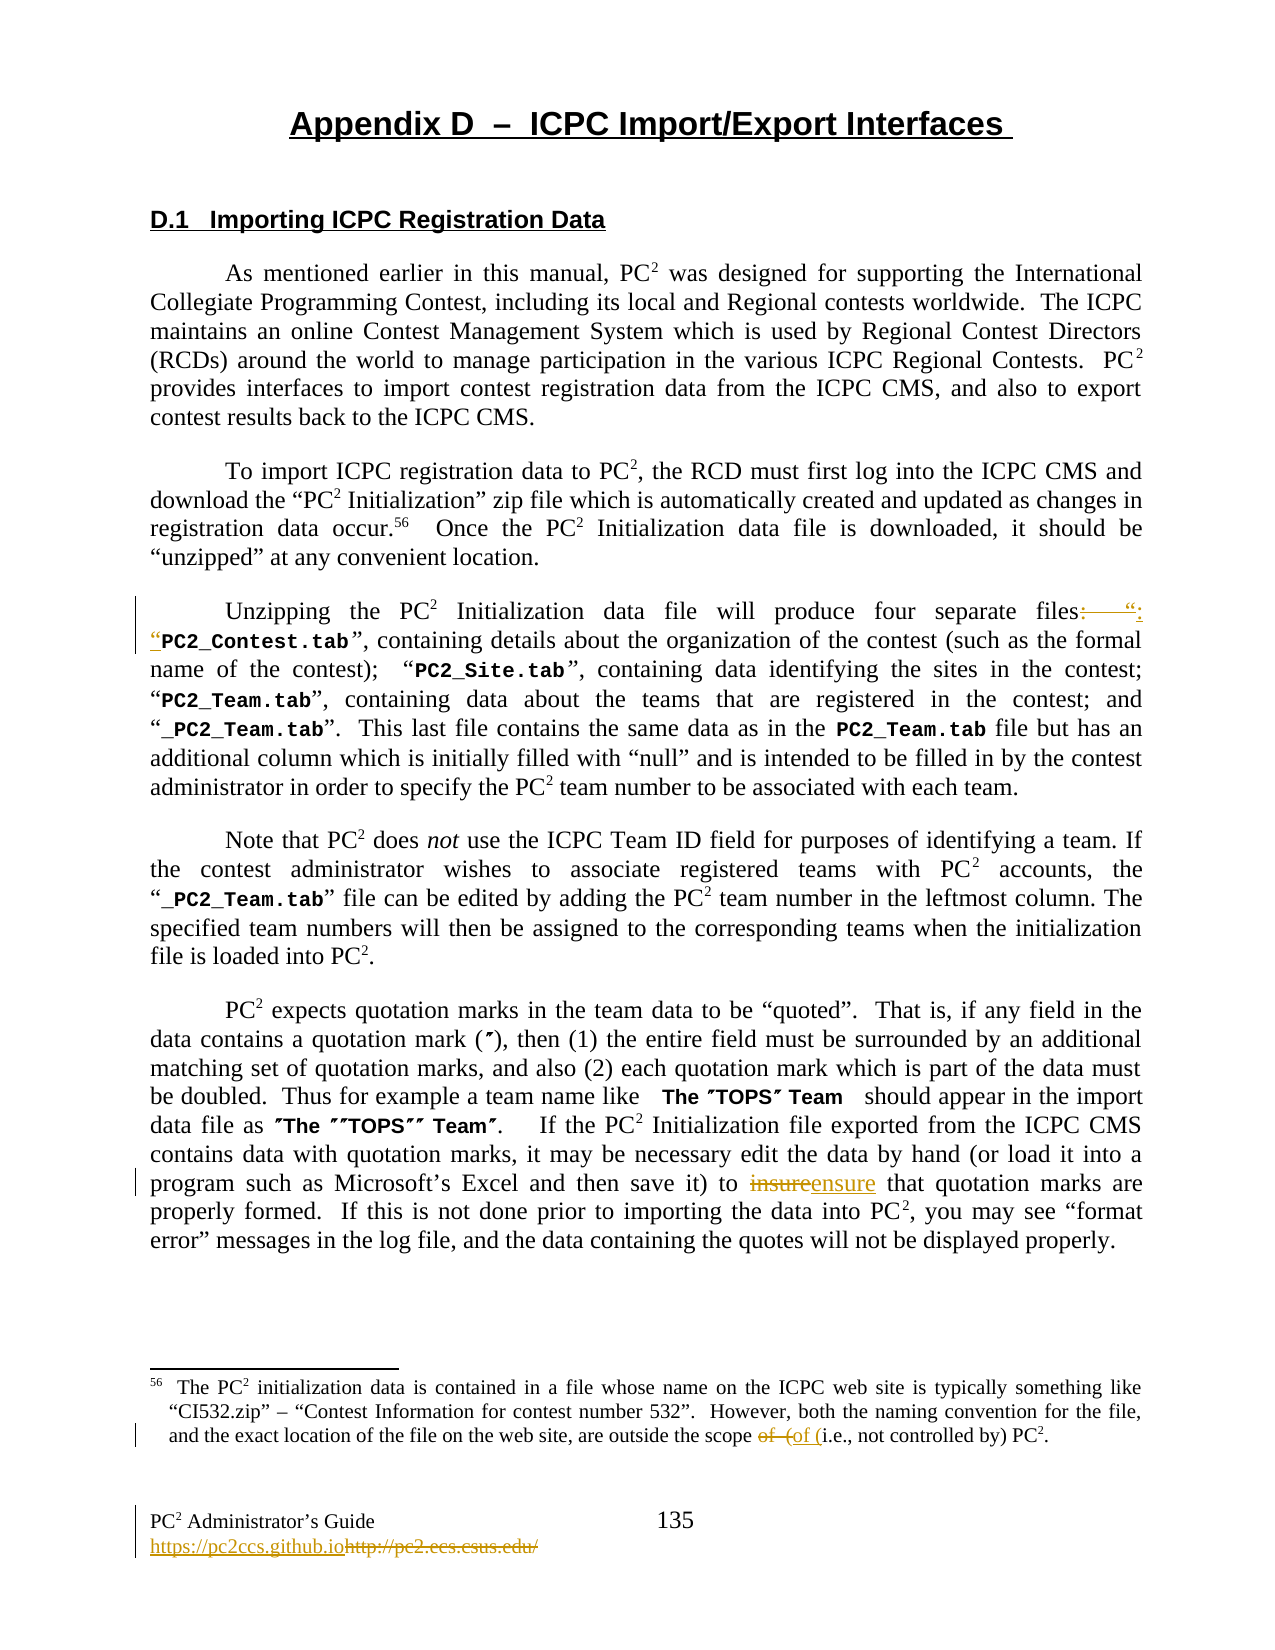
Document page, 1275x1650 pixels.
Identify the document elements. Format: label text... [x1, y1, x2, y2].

text Note that PC2 does not use the ICPC Team ID field for purposes of identifying a team. If the contest administrator wishes to associate registered teams with PC2 accounts, the “_PC2_Team.tab” file can be edited by adding the PC2 team number in the leftmost column. The specified team numbers will then be assigned to the corresponding teams when the initialization file is loaded into PC2. [150, 826, 1143, 970]
text To import ICPC registration data to PC2, the RCD must first log into the ICPC CMS and download the “PC2 Initialization” zip file which is automatically created and updated as changes in registration data occur. Once the PC2 Initialization data file is downloaded, it should be “unzipped” at any convenient location. [150, 456, 1143, 571]
text Appendix D – ICPC Import/Export Interfaces [150, 104, 1143, 142]
text D.1 Importing ICPC Registration Data [150, 205, 1143, 233]
text Unzipping the PC2 Initialization data file will produce four separate filesPC2_Contest.tab”, containing details about the organization of the contest (such as the formal name of the contest); “PC2_Site.tab”, containing data identifying the sites in the contest; “PC2_Team.tab”, containing data about the teams that are registered in the contest; and “_PC2_Team.tab”. This last file contains the same data as in the PC2_Team.tab file but has an additional column which is initially filled with “null” and is intended to be filled in by the contest administrator in order to specify the PC2 team number to be associated with each team. [150, 596, 1143, 801]
text PC2 expects quotation marks in the team data to be “quoted”. That is, if any field in the data contains a quotation mark (), then (1) the entire field must be surrounded by an additional matching set of quotation marks, and also (2) each quotation mark which is part of the data must be doubled. Thus for example a team name like The TOPS Team should appear in the import data file as The TOPS Team. If the PC2 Initialization file exported from the ICPC CMS contains data with quotation marks, it may be necessary edit the data by hand (or load it into a program such as Microsoft’s Excel and then save it) to that quotation marks are properly formed. If this is not done prior to importing the data into PC2, you may see “format error” messages in the log file, and the data containing the quotes will not be displayed properly. [150, 995, 1143, 1254]
text As mentioned earlier in this manual, PC2 was designed for supporting the International Collegiate Programming Contest, including its local and Regional contests worldwide. The ICPC maintains an online Contest Management System which is used by Regional Contest Directors (RCDs) around the world to manage participation in the various ICPC Regional Contests. PC2 provides interfaces to import contest registration data from the ICPC CMS, and also to export contest results back to the ICPC CMS. [150, 258, 1143, 431]
